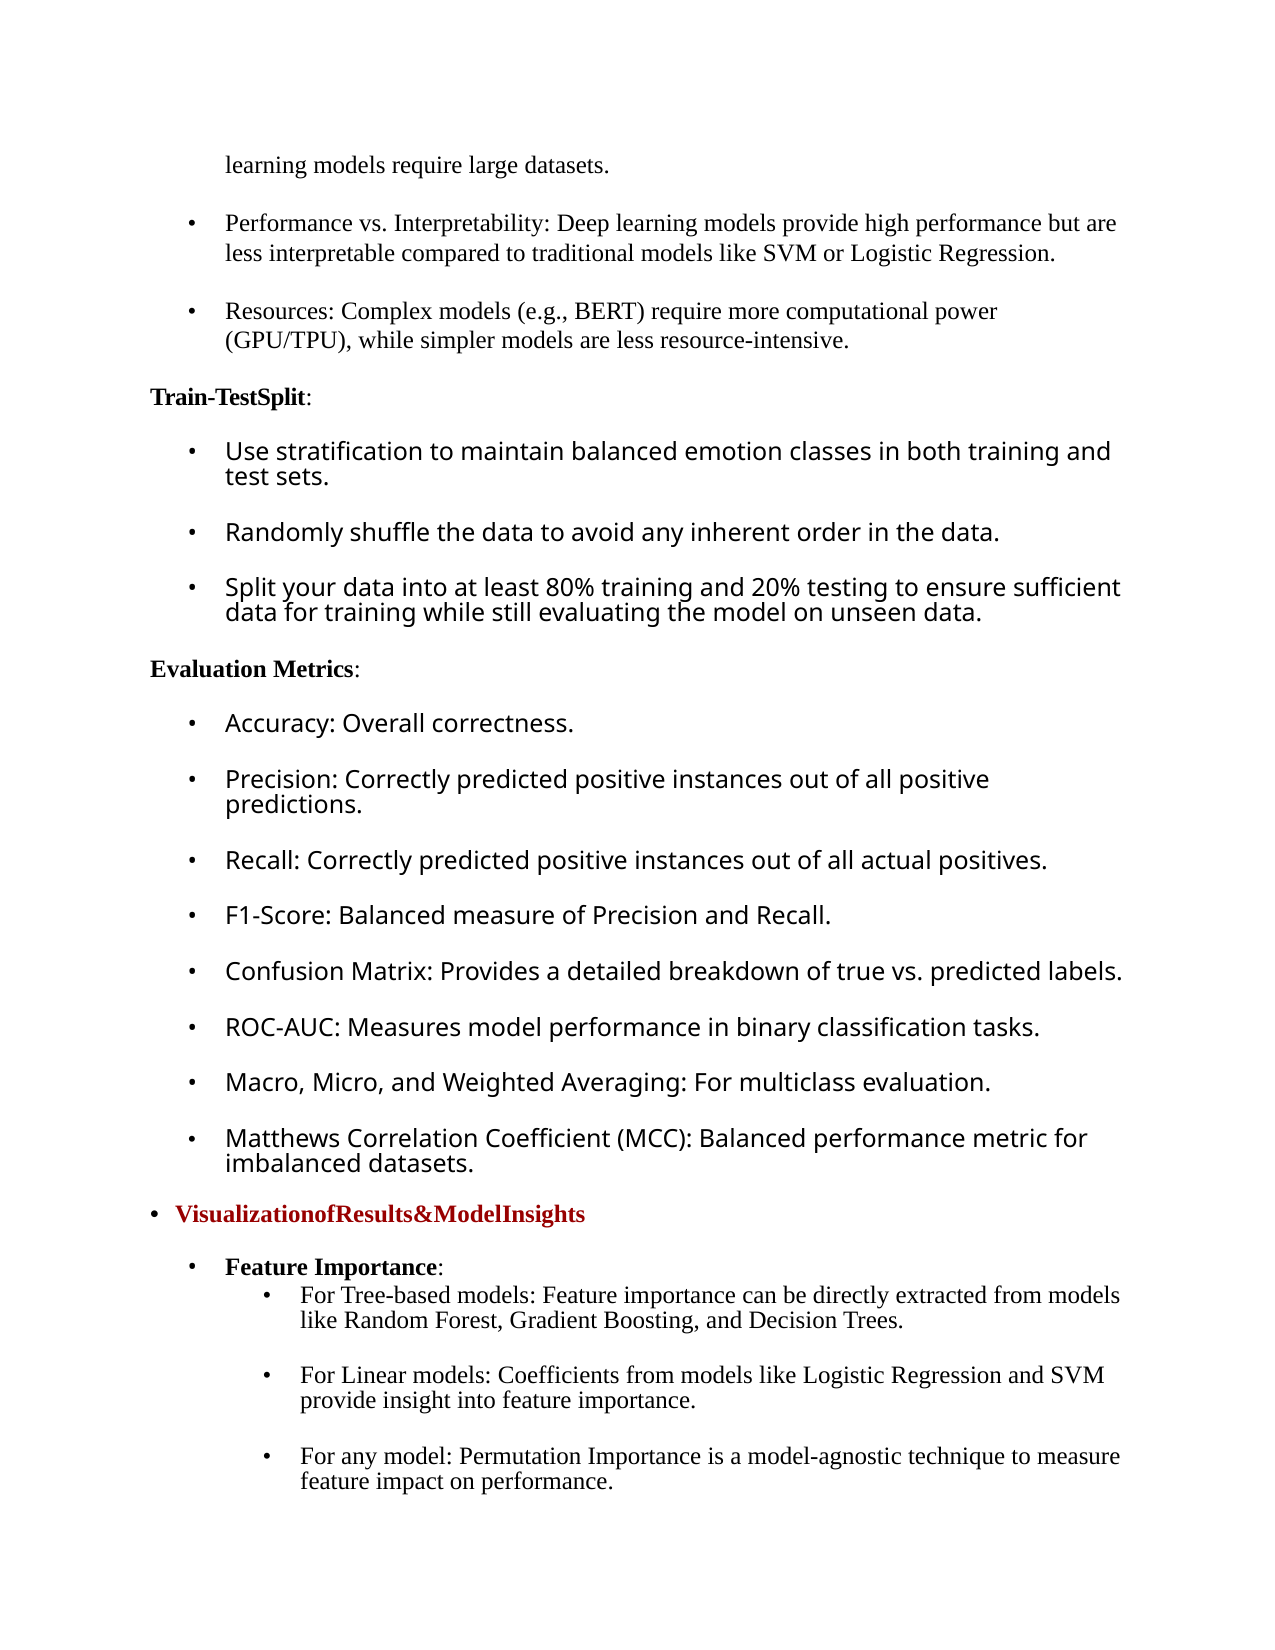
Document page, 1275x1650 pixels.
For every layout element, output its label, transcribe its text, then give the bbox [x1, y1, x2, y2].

list Use stratification to maintain balanced emotion classes in both training and test sets. [187, 441, 1125, 491]
list Accuracy: Overall correctness. [187, 713, 1125, 738]
list ROC-AUC: Measures model performance in binary classification tasks. [187, 1016, 1125, 1041]
list Resources: Complex models (e.g., BERT) require more computational power (GPU/TPU), while simpler models are less resource-intensive. [187, 296, 1125, 355]
list For any model: Permutation Importance is a model-agnostic technique to measure feature impact on performance. [262, 1444, 1125, 1494]
list Performance vs. Interpretability: Deep learning models provide high performance but are less interpretable compared to traditional models like SVM or Logistic Regression. [187, 208, 1125, 267]
text Evaluation Metrics: [150, 657, 1125, 682]
list F1-Score: Balanced measure of Precision and Recall. [187, 905, 1125, 930]
list For Tree-based models: Feature importance can be directly extracted from models like Random Forest, Gradient Boosting, and Decision Trees. [262, 1283, 1125, 1333]
list Matthews Correlation Coefficient (MCC): Balanced performance metric for imbalanced datasets. [187, 1127, 1125, 1177]
text Train-TestSplit: [150, 385, 1125, 410]
list VisualizationofResults&ModelInsights [150, 1203, 1125, 1228]
list Randomly shuffle the data to avoid any inherent order in the data. [187, 521, 1125, 546]
list Confusion Matrix: Provides a detailed breakdown of true vs. predicted labels. [187, 960, 1125, 985]
list Recall: Correctly predicted positive instances out of all actual positives. [187, 849, 1125, 874]
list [187, 150, 1125, 179]
list Split your data into at least 80% training and 20% testing to ensure sufficient data for training while still evaluating the model on unseen data. [187, 577, 1125, 627]
list For Linear models: Coefficients from models like Logistic Regression and SVM provide insight into feature importance. [262, 1364, 1125, 1414]
list Macro, Micro, and Weighted Averaging: For multiclass evaluation. [187, 1072, 1125, 1097]
list Feature Importance: [187, 1256, 1125, 1281]
list Precision: Correctly predicted positive instances out of all positive predictions. [187, 768, 1125, 818]
